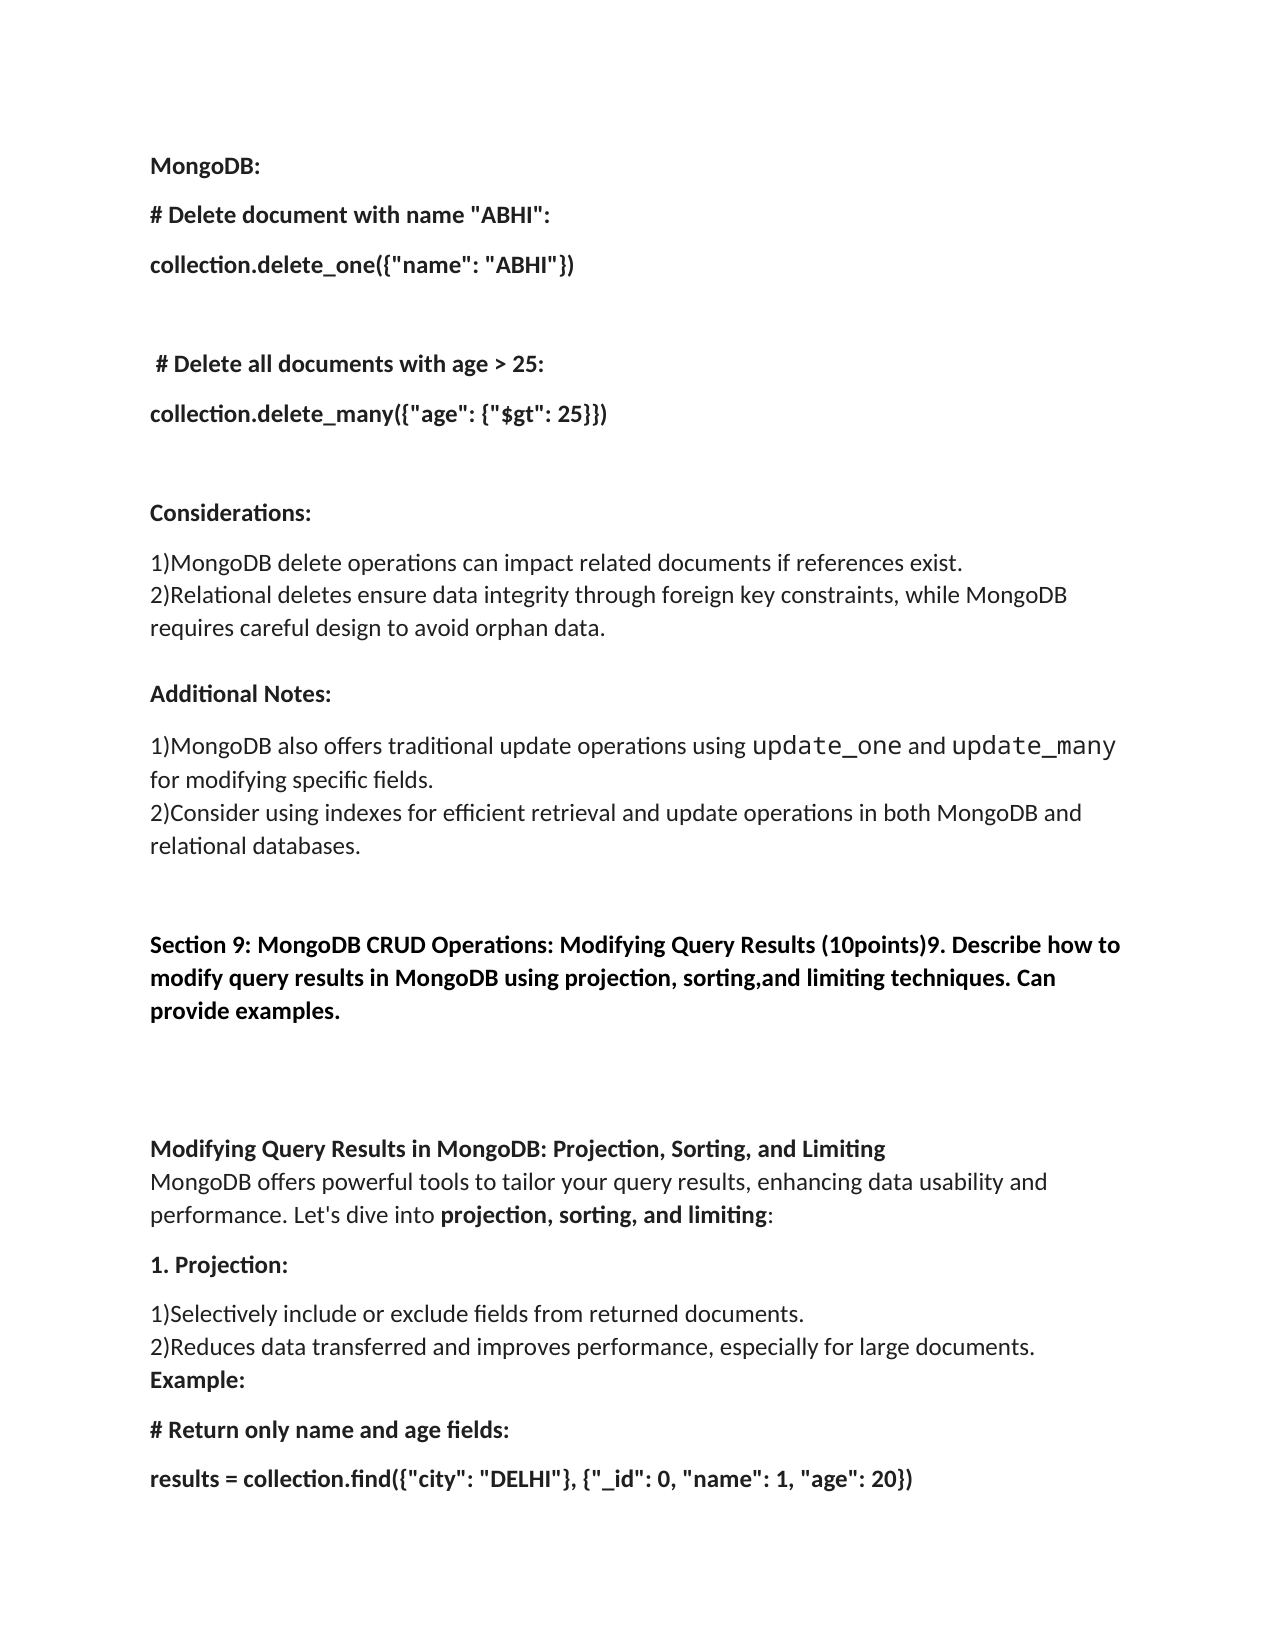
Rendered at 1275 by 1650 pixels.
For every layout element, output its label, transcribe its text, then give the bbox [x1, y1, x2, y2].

text # Return only name and age fields: [150, 1414, 1125, 1444]
text 2)Consider using indexes for efficient retrieval and update operations in both MongoDB and relational databases. [150, 797, 1125, 861]
text Additional Notes: [150, 678, 1125, 709]
text 2)Relational deletes ensure data integrity through foreign key constraints, while MongoDB requires careful design to avoid orphan data. [150, 579, 1125, 643]
text 1)Selectively include or exclude fields from returned documents. [150, 1298, 1125, 1329]
text results = collection.find({"city": "DELHI"}, {"_id": 0, "name": 1, "age": 20}) [150, 1463, 1125, 1494]
text # Delete all documents with age > 25: [150, 348, 1125, 379]
text MongoDB: [150, 150, 1125, 181]
text 2)Reduces data transferred and improves performance, especially for large documents. [150, 1331, 1125, 1362]
subtitle Modifying Query Results in MongoDB: Projection, Sorting, and Limiting [150, 1133, 1125, 1164]
text # Delete document with name "ABHI": [150, 199, 1125, 230]
text collection.delete_one({"name": "ABHI"}) [150, 249, 1125, 280]
text Considerations: [150, 497, 1125, 528]
text 1. Projection: [150, 1249, 1125, 1279]
text 1)MongoDB also offers traditional update operations using update_one and update_many for modifying specific fields. [150, 728, 1125, 795]
text MongoDB offers powerful tools to tailor your query results, enhancing data usability and performance. Let's dive into projection, sorting, and limiting: [150, 1166, 1125, 1230]
text Section 9: MongoDB CRUD Operations: Modifying Query Results (10points)9. Describe how to modify query results in MongoDB using projection, sorting,and limiting techniques. Can provide examples. [150, 929, 1125, 1025]
text Example: [150, 1364, 1125, 1395]
text 1)MongoDB delete operations can impact related documents if references exist. [150, 547, 1125, 577]
text collection.delete_many({"age": {"$gt": 25}}) [150, 398, 1125, 428]
